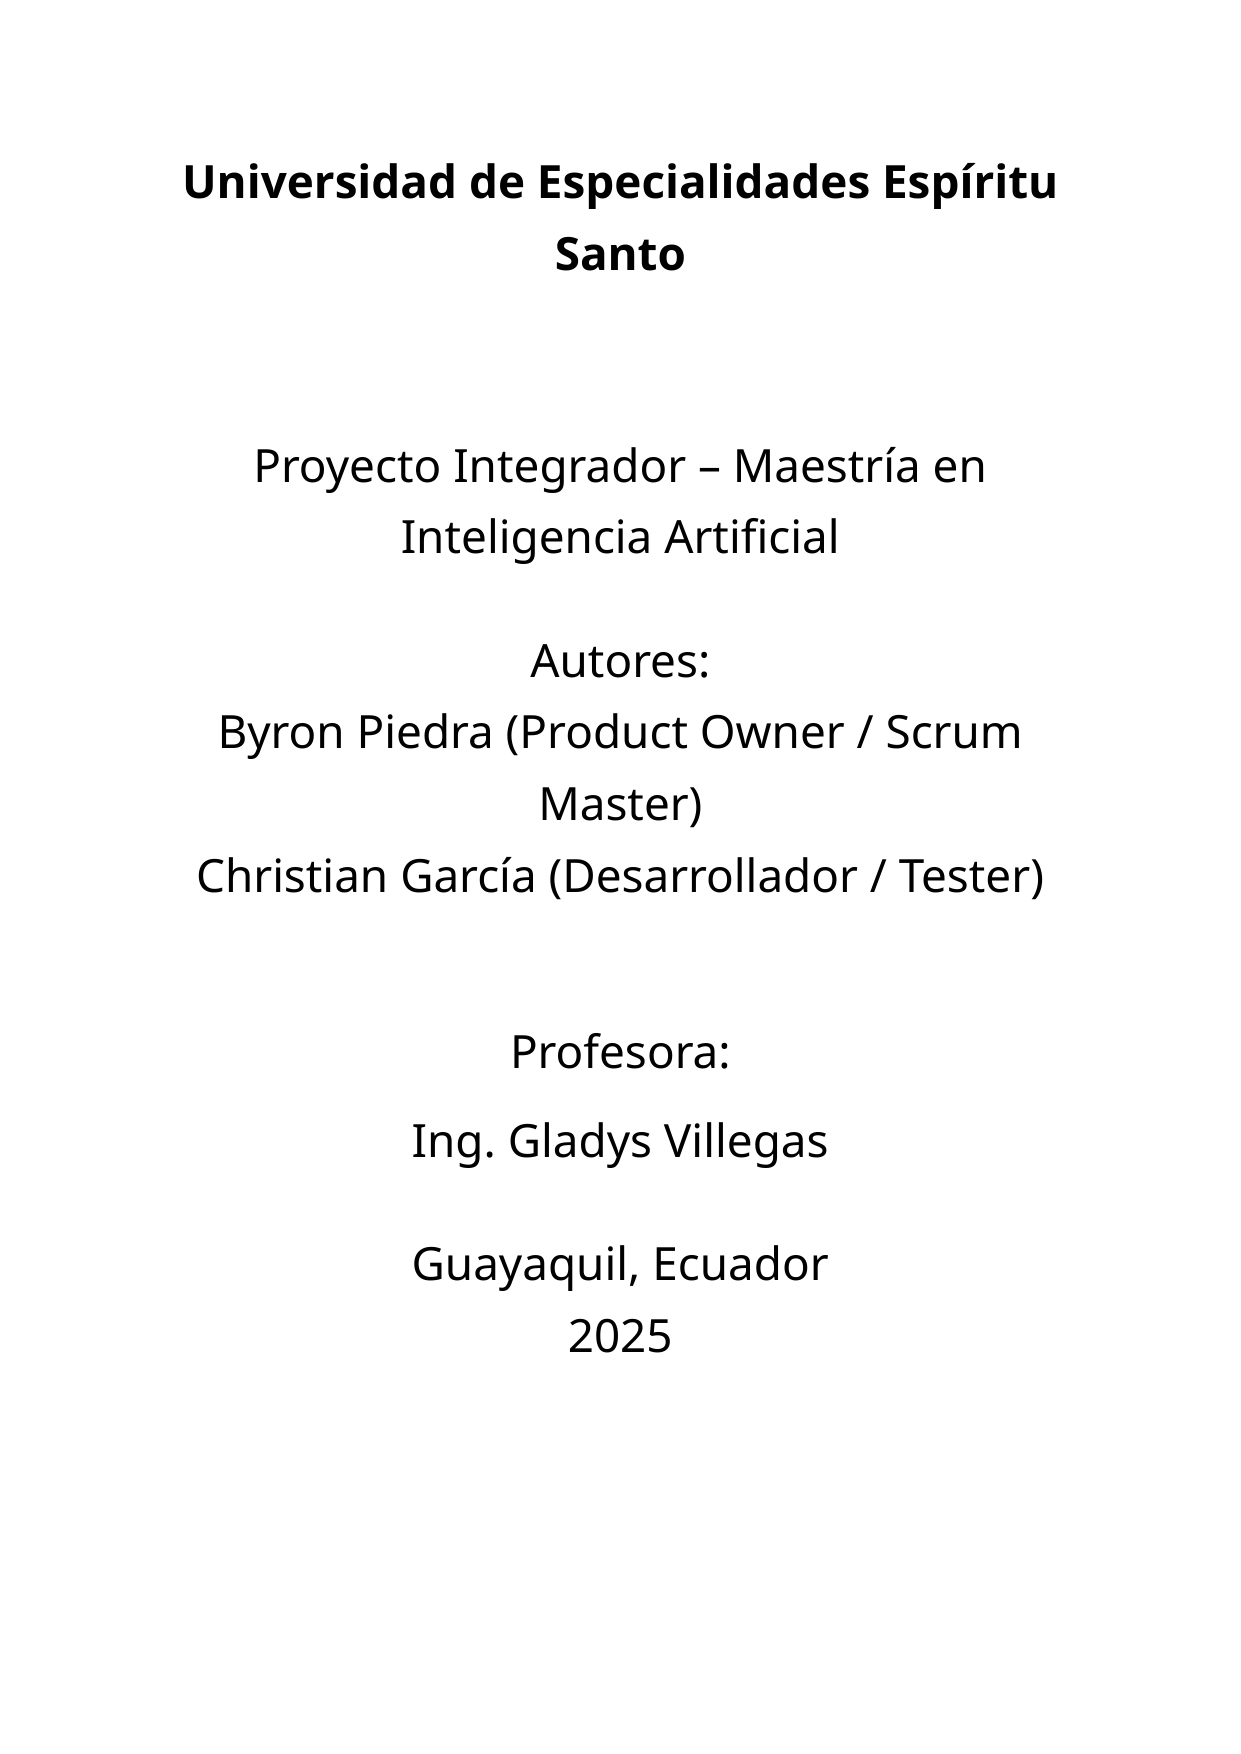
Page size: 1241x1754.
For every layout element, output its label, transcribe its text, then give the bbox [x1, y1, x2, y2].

text Proyecto Integrador – Maestría en Inteligencia Artificial [150, 433, 1090, 607]
text Autores: Byron Piedra (Product Owner / Scrum Master) Christian García (Desarrollador / Tester) [150, 628, 1090, 906]
text Guayaquil, Ecuador 2025 [150, 1232, 1090, 1366]
text Universidad de Especialidades Espíritu Santo [150, 150, 1090, 284]
text Profesora: [150, 1020, 1090, 1082]
text Ing. Gladys Villegas [150, 1108, 1090, 1210]
